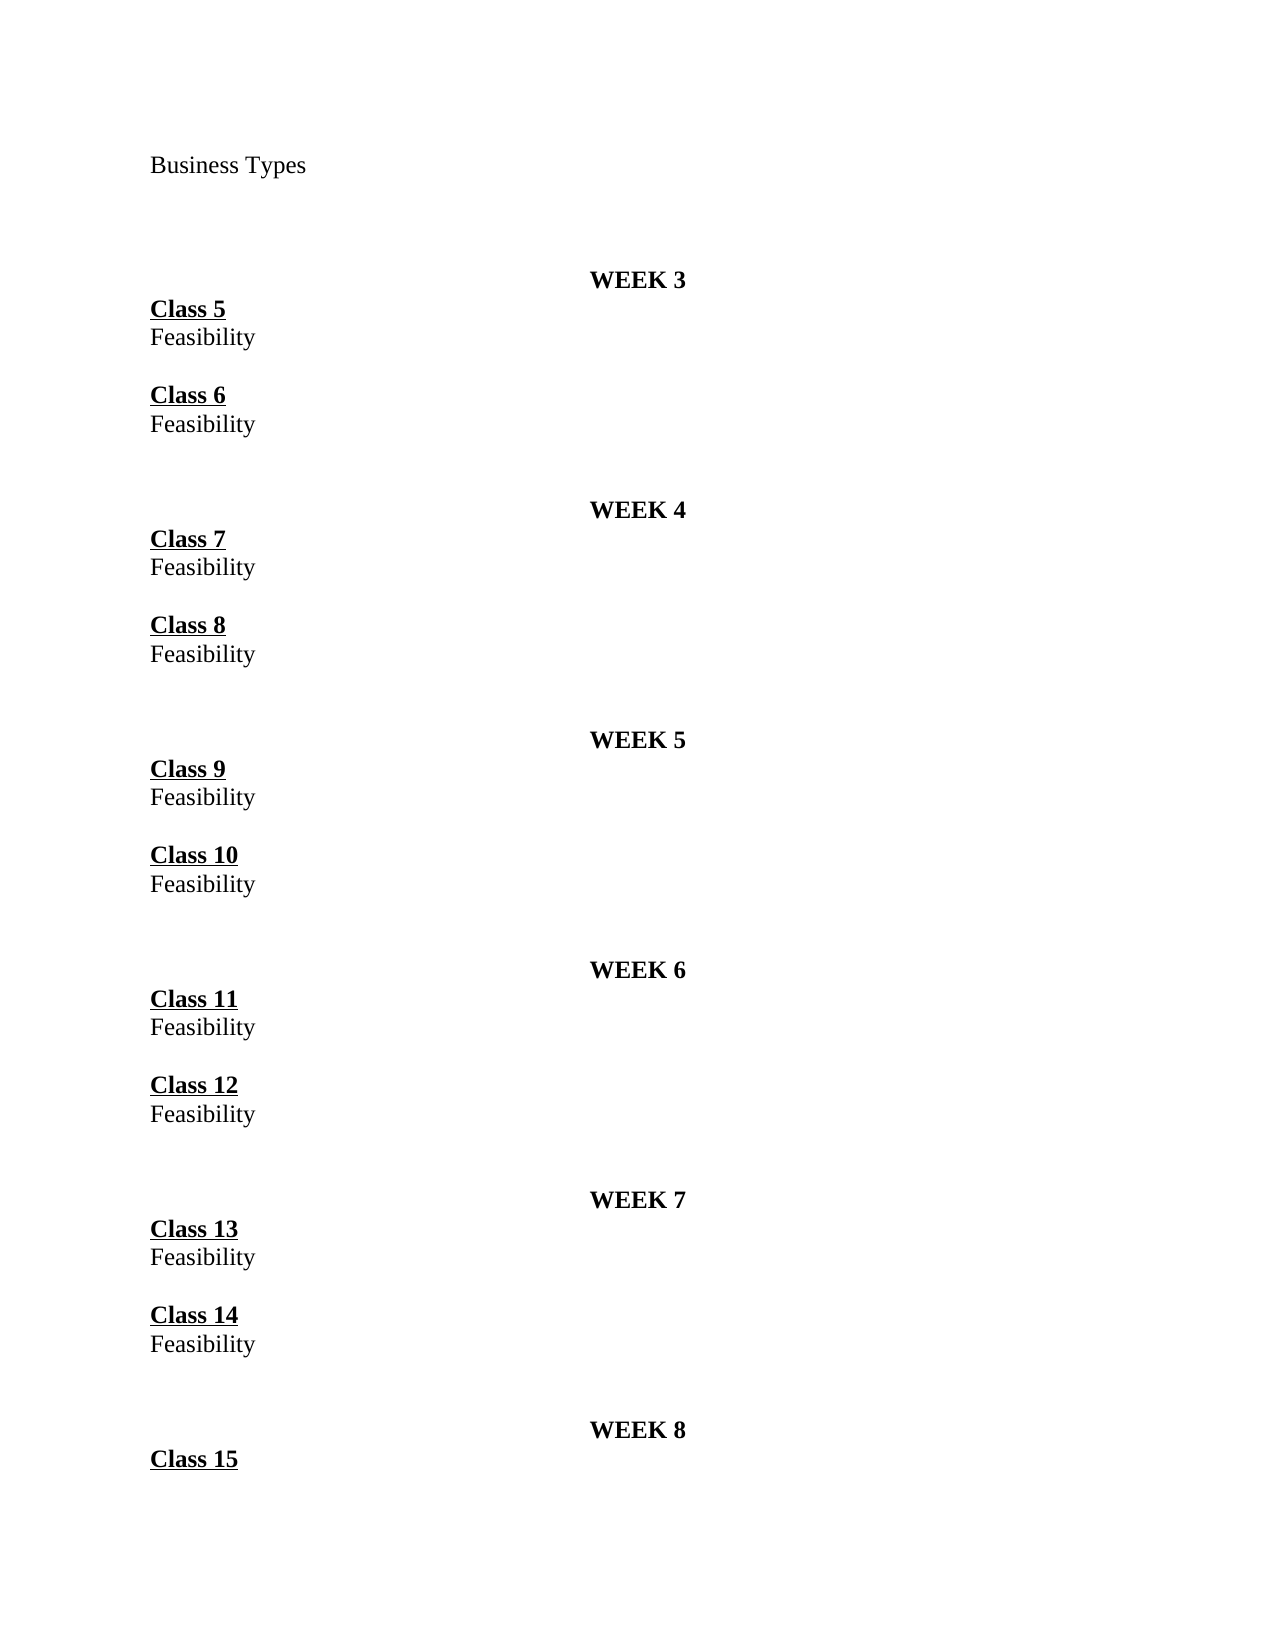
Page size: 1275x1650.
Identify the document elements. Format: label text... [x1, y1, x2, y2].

text Class 6 [150, 380, 1125, 409]
text Feasibility [150, 782, 1125, 811]
text Business Types [150, 150, 1125, 179]
text WEEK 4 [150, 495, 1125, 524]
text Feasibility [150, 869, 1125, 897]
text WEEK 8 [150, 1415, 1125, 1444]
text Feasibility [150, 1242, 1125, 1271]
text WEEK 6 [150, 955, 1125, 984]
text Feasibility [150, 322, 1125, 351]
text Class 12 [150, 1070, 1125, 1099]
text Class 9 [150, 754, 1125, 782]
text Class 10 [150, 840, 1125, 869]
text WEEK 7 [150, 1185, 1125, 1214]
text Class 14 [150, 1300, 1125, 1329]
text Feasibility [150, 409, 1125, 437]
text Class 8 [150, 610, 1125, 639]
text Feasibility [150, 552, 1125, 581]
text Feasibility [150, 1012, 1125, 1041]
text Class 15 [150, 1444, 1125, 1472]
text Class 13 [150, 1214, 1125, 1242]
text WEEK 5 [150, 725, 1125, 754]
text Feasibility [150, 1329, 1125, 1357]
text Class 5 [150, 294, 1125, 322]
text Class 7 [150, 524, 1125, 552]
text WEEK 3 [150, 265, 1125, 294]
text Feasibility [150, 639, 1125, 667]
text Feasibility [150, 1099, 1125, 1127]
text Class 11 [150, 984, 1125, 1012]
